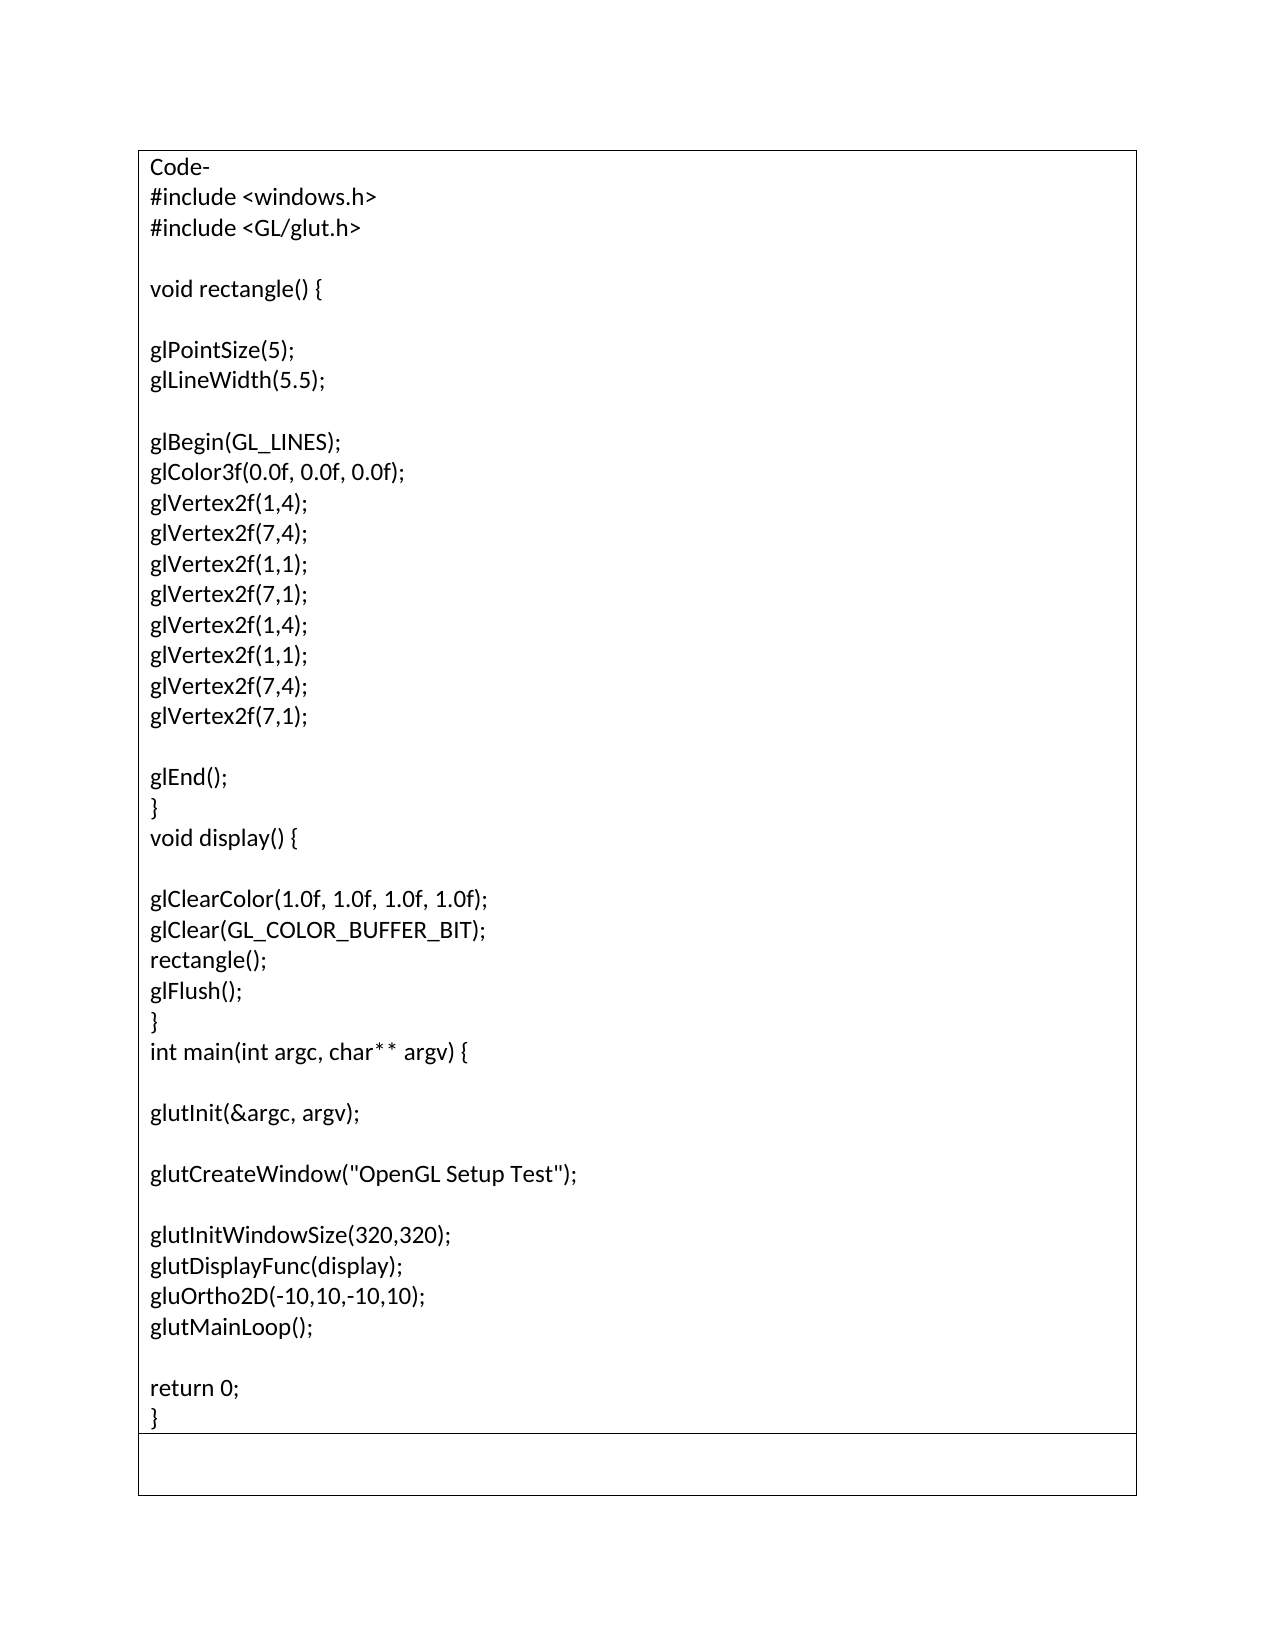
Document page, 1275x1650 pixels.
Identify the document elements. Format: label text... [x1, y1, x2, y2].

table_cell Code- #include <windows.h> #include <GL/glut.h> void rectangle() { glPointSize(5); glLineWidth(5.5); glBegin(GL_LINES); glColor3f(0.0f, 0.0f, 0.0f); glVertex2f(1,4); glVertex2f(7,4); glVertex2f(1,1); glVertex2f(7,1); glVertex2f(1,4); glVertex2f(1,1); glVertex2f(7,4); glVertex2f(7,1); glEnd(); } void display() { glClearColor(1.0f, 1.0f, 1.0f, 1.0f); glClear(GL_COLOR_BUFFER_BIT); rectangle(); glFlush(); } int main(int argc, char** argv) { glutInit(&argc, argv); glutCreateWindow("OpenGL Setup Test"); glutInitWindowSize(320,320); glutDisplayFunc(display); gluOrtho2D(-10,10,-10,10); glutMainLoop(); return 0; } [139, 151, 1136, 1433]
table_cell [139, 1434, 1136, 1495]
